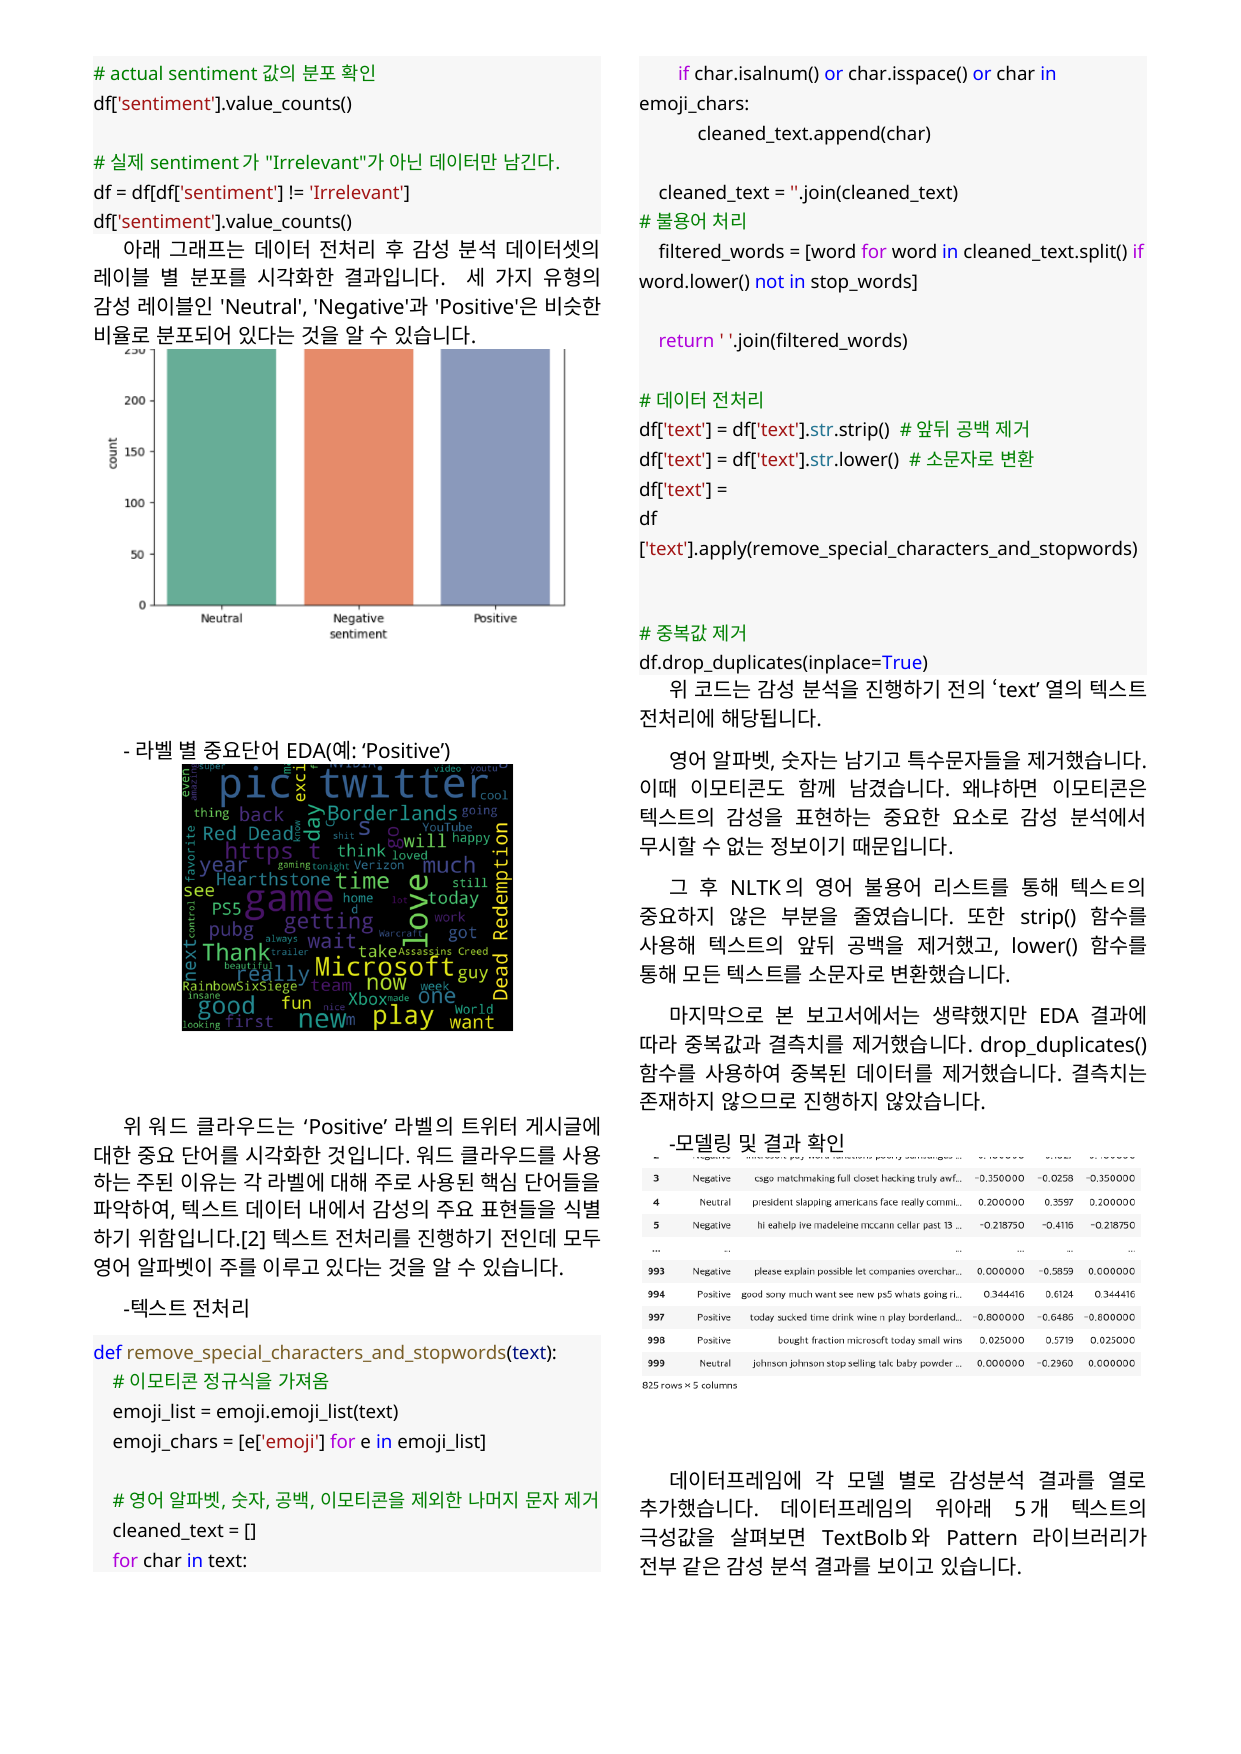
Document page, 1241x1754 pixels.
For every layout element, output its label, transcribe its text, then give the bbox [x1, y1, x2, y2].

text df['sentiment'].value_counts() [93, 205, 601, 234]
text filtered_words = [word for word in cleaned_text.split() if word.lower() not in stop_words] [639, 234, 1147, 294]
text df['text'] = df['text'].apply(remove_special_characters_and_stopwords) [639, 472, 1147, 561]
text # 영어 알파벳, 숫자, 공백, 이모티콘을 제외한 나머지 문자 제거 [93, 1483, 601, 1513]
text return ' '.join(filtered_words) [639, 323, 1147, 353]
text if char.isalnum() or char.isspace() or char in emoji_chars: [639, 56, 1147, 116]
text emoji_list = emoji.emoji_list(text) [93, 1394, 601, 1424]
text for char in text: [93, 1543, 601, 1572]
text df['text'] = df['text'].str.strip() # 앞뒤 공백 제거 [639, 412, 1147, 442]
text cleaned_text.append(char) [639, 116, 1147, 145]
text - 라벨 별 중요단어 EDA(예: ‘Positive’) [93, 736, 601, 764]
text 마지막으로 본 보고서에서는 생략했지만 EDA 결과에 따라 중복값과 결측치를 제거했습니다. drop_duplicates() 함수를 사용하여 중복된 데이터를 제거했습니다. 결측치는 존재하지 않으므로 진행하지 않았습니다. [639, 1001, 1147, 1116]
text 그 후 NLTK의 영어 불용어 리스트를 통해 텍스ㅌ의 중요하지 않은 부분을 줄였습니다. 또한 strip() 함수를 사용해 텍스트의 앞뒤 공백을 제거했고, lower() 함수를 통해 모든 텍스트를 소문자로 변환했습니다. [639, 873, 1147, 988]
text df['sentiment'].value_counts() [93, 86, 601, 116]
text 위 코드는 감성 분석을 진행하기 전의 ‘text’ 열의 텍스트 전처리에 해당됩니다. [639, 675, 1147, 733]
text # 실제 sentiment가 "Irrelevant"가 아닌 데이터만 남긴다. [93, 145, 601, 175]
text # actual sentiment 값의 분포 확인 [93, 56, 601, 86]
text # 이모티콘 정규식을 가져옴 [93, 1365, 601, 1394]
text -텍스트 전처리 [93, 1294, 601, 1322]
text df.drop_duplicates(inplace=True) [639, 645, 1147, 675]
text 데이터프레임에 각 모델 별로 감성분석 결과를 열로 추가했습니다. 데이터프레임의 위아래 5개 텍스트의 극성값을 살펴보면 TextBolb와 Pattern 라이브러리가 전부 같은 감성 분석 결과를 보이고 있습니다. [639, 1465, 1147, 1581]
text df = df[df['sentiment'] != 'Irrelevant'] [93, 175, 601, 205]
text 위 워드 클라우드는 ‘Positive’ 라벨의 트위터 게시글에 대한 중요 단어를 시각화한 것입니다. 워드 클라우드를 사용하는 주된 이유는 각 라벨에 대해 주로 사용된 핵심 단어들을 파악하여, 텍스트 데이터 내에서 감성의 주요 표현들을 식별하기 위함입니다.[2] 텍스트 전처리를 진행하기 전인데 모두 영어 알파벳이 주를 이루고 있다는 것을 알 수 있습니다. [93, 1112, 601, 1281]
text cleaned_text = [] [93, 1513, 601, 1543]
text # 중복값 제거 [639, 616, 1147, 645]
text df['text'] = df['text'].str.lower() # 소문자로 변환 [639, 442, 1147, 472]
text cleaned_text = ''.join(cleaned_text) [639, 175, 1147, 205]
text 영어 알파벳, 숫자는 남기고 특수문자들을 제거했습니다. 이때 이모티콘도 함께 남겼습니다. 왜냐하면 이모티콘은 텍스트의 감성을 표현하는 중요한 요소로 감성 분석에서 무시할 수 없는 정보이기 때문입니다. [639, 745, 1147, 860]
picture [177, 764, 517, 1035]
text def remove_special_characters_and_stopwords(text): [93, 1335, 601, 1365]
text # 데이터 전처리 [639, 383, 1147, 412]
text 아래 그래프는 데이터 전처리 후 감성 분석 데이터셋의 레이블 별 분포를 시각화한 결과입니다. 세 가지 유형의 감성 레이블인 'Neutral', 'Negative'과 'Positive'은 비슷한 비율로 분포되어 있다는 것을 알 수 있습니다. [93, 234, 601, 349]
picture [93, 349, 588, 651]
text -모델링 및 결과 확인 [639, 1128, 1147, 1157]
picture [638, 1157, 1146, 1397]
text # 불용어 처리 [639, 205, 1147, 234]
text emoji_chars = [e['emoji'] for e in emoji_list] [93, 1424, 601, 1454]
